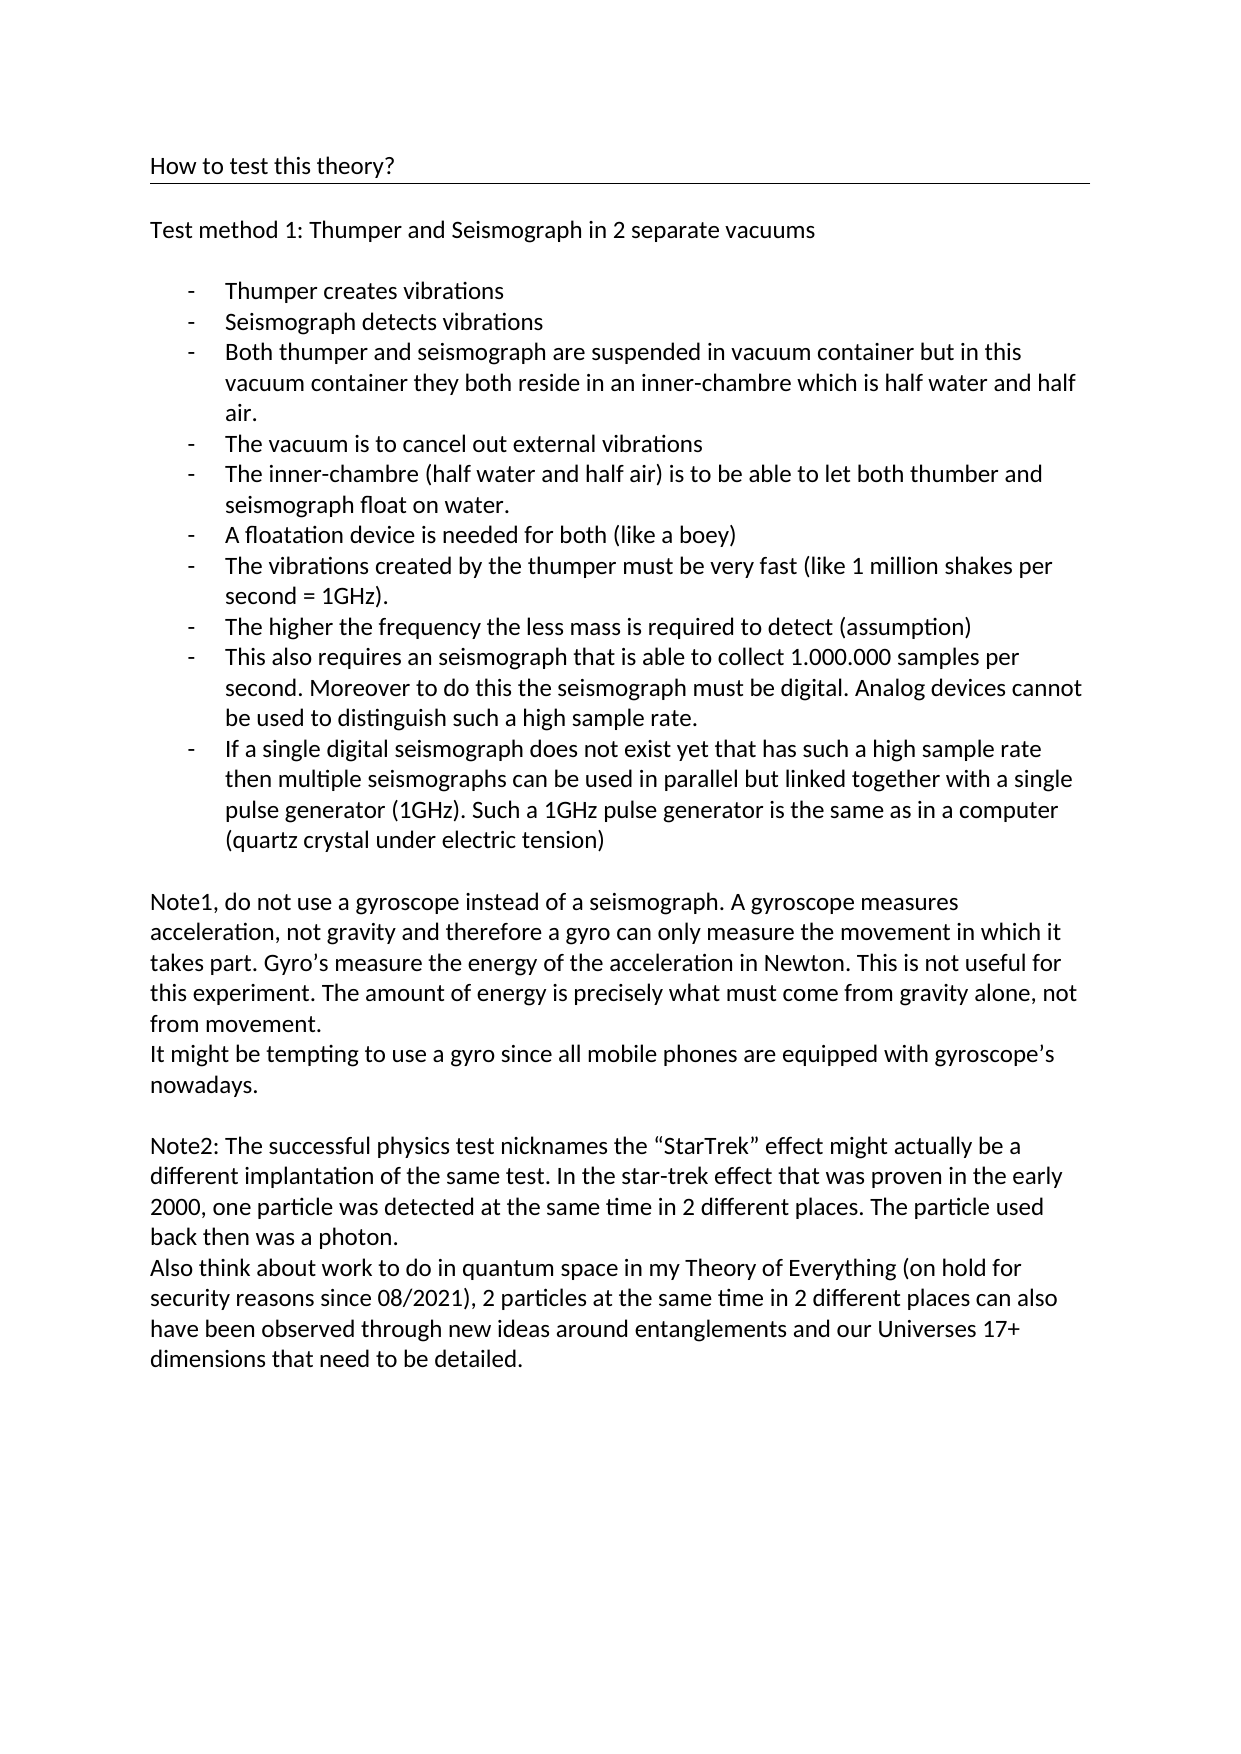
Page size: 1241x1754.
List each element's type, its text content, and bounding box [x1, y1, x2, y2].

list Seismograph detects vibrations [187, 306, 1090, 336]
list Both thumper and seismograph are suspended in vacuum container but in this vacuum container they both reside in an inner-chambre which is half water and half air. [187, 336, 1090, 428]
text Note2: The successful physics test nicknames the “StarTrek” effect might actually be a different implantation of the same test. In the star-trek effect that was proven in the early 2000, one particle was detected at the same time in 2 different places. The particle used back then was a photon. [150, 1130, 1090, 1252]
list A floatation device is needed for both (like a boey) [187, 519, 1090, 550]
list The vibrations created by the thumper must be very fast (like 1 million shakes per second = 1GHz). [187, 550, 1090, 611]
text How to test this theory? [150, 150, 1090, 183]
list Thumper creates vibrations [187, 275, 1090, 306]
text Note1, do not use a gyroscope instead of a seismograph. A gyroscope measures acceleration, not gravity and therefore a gyro can only measure the movement in which it takes part. Gyro’s measure the energy of the acceleration in Newton. This is not useful for this experiment. The amount of energy is precisely what must come from gravity alone, not from movement. [150, 886, 1090, 1038]
list The higher the frequency the less mass is required to detect (assumption) [187, 611, 1090, 641]
text Test method 1: Thumper and Seismograph in 2 separate vacuums [150, 214, 1090, 245]
list The vacuum is to cancel out external vibrations [187, 428, 1090, 458]
list This also requires an seismograph that is able to collect 1.000.000 samples per second. Moreover to do this the seismograph must be digital. Analog devices cannot be used to distinguish such a high sample rate. [187, 641, 1090, 733]
list The inner-chambre (half water and half air) is to be able to let both thumber and seismograph float on water. [187, 458, 1090, 519]
text It might be tempting to use a gyro since all mobile phones are equipped with gyroscope’s nowadays. [150, 1038, 1090, 1099]
list If a single digital seismograph does not exist yet that has such a high sample rate then multiple seismographs can be used in parallel but linked together with a single pulse generator (1GHz). Such a 1GHz pulse generator is the same as in a computer (quartz crystal under electric tension) [187, 733, 1090, 855]
text Also think about work to do in quantum space in my Theory of Everything (on hold for security reasons since 08/2021), 2 particles at the same time in 2 different places can also have been observed through new ideas around entanglements and our Universes 17+ dimensions that need to be detailed. [150, 1252, 1090, 1374]
